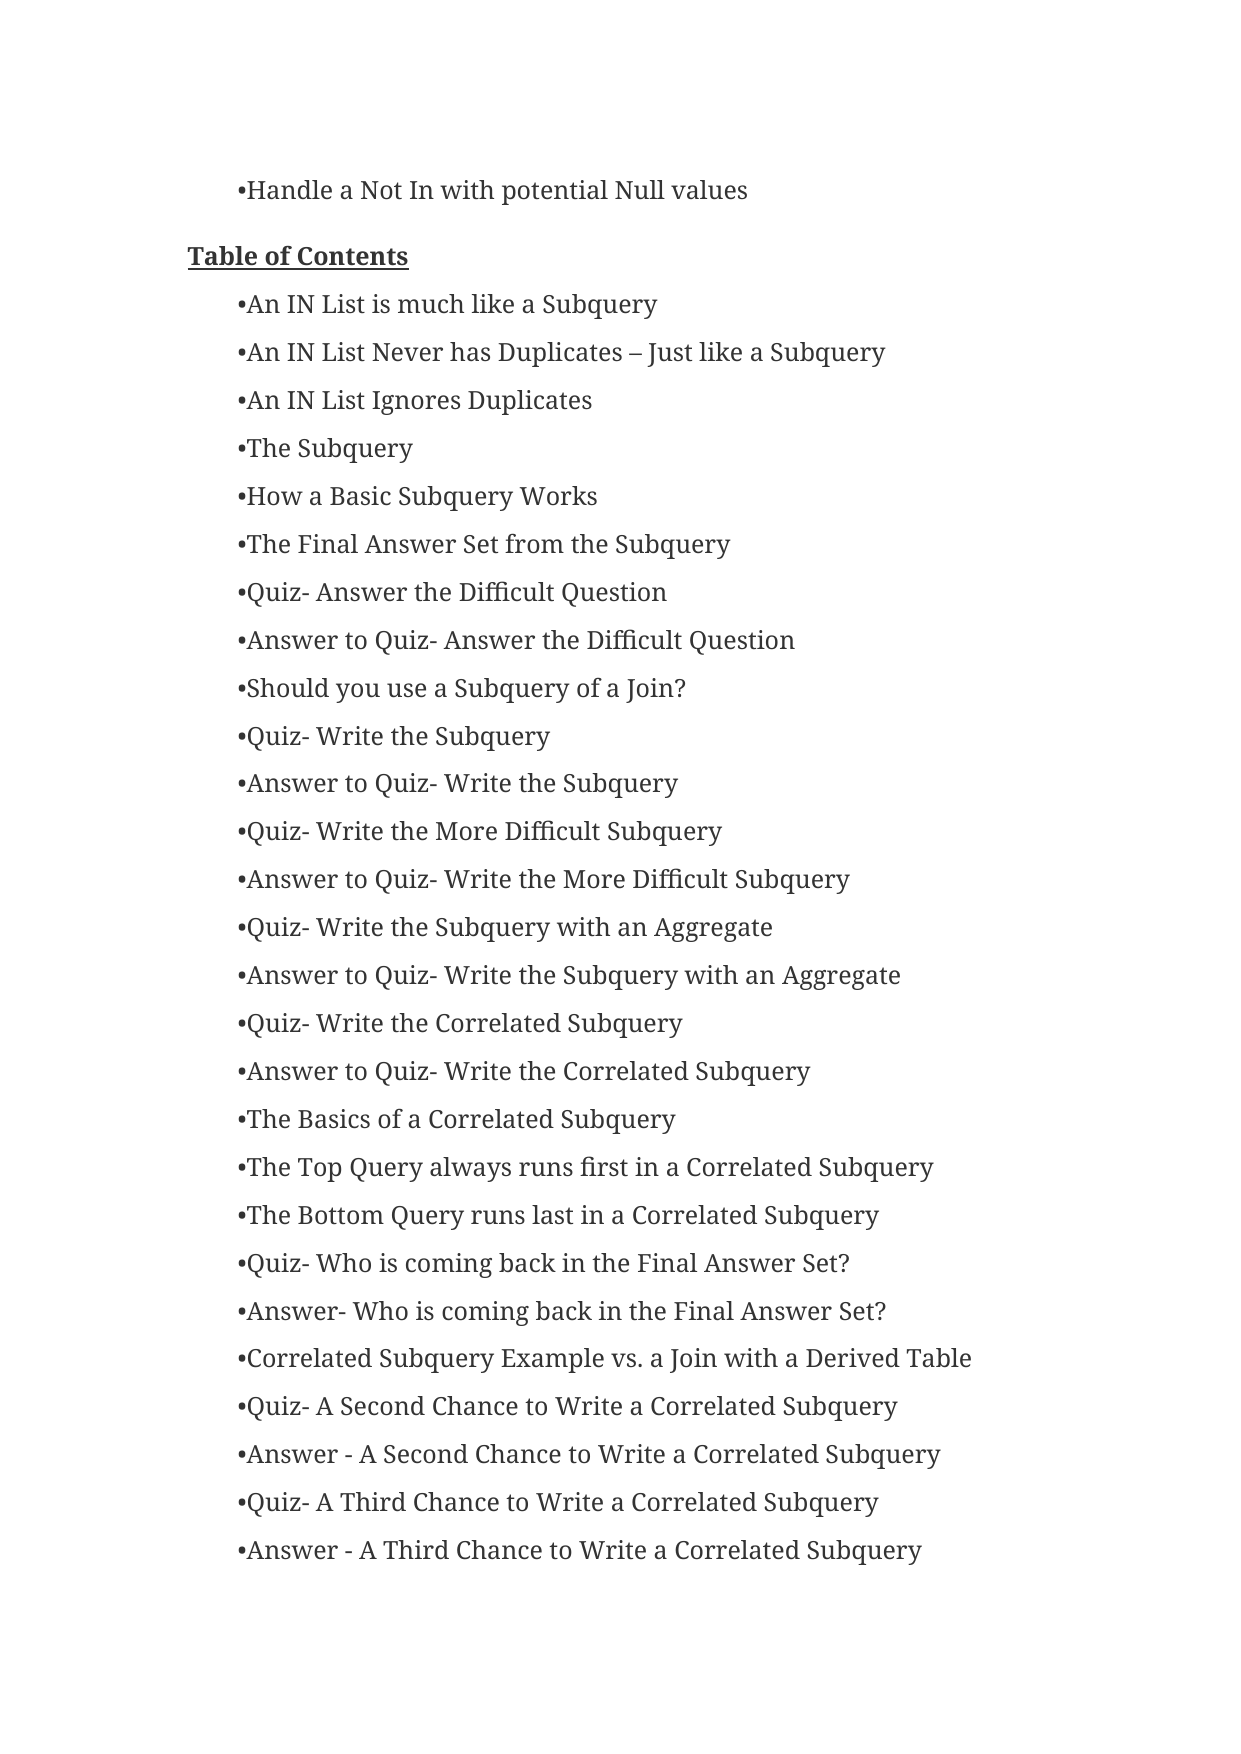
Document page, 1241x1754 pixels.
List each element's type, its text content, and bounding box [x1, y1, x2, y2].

text •Answer- Who is coming back in the Final Answer Set? [237, 1289, 1053, 1331]
text •How a Basic Subquery Works [237, 475, 1053, 517]
text •Answer to Quiz- Answer the Difficult Question [237, 619, 1053, 660]
text •Quiz- Answer the Difficult Question [237, 571, 1053, 612]
text •Answer - A Second Chance to Write a Correlated Subquery [237, 1433, 1053, 1475]
text •Answer to Quiz- Write the Subquery [237, 762, 1053, 804]
text •Answer - A Third Chance to Write a Correlated Subquery [237, 1529, 1053, 1571]
text •An IN List Ignores Duplicates [237, 379, 1053, 421]
text •An IN List Never has Duplicates – Just like a Subquery [237, 331, 1053, 373]
text •Handle a Not In with potential Null values [237, 169, 1053, 210]
text •The Final Answer Set from the Subquery [237, 523, 1053, 564]
text •Quiz- A Second Chance to Write a Correlated Subquery [237, 1385, 1053, 1427]
text •Quiz- Write the Subquery with an Aggregate [237, 906, 1053, 948]
text •Answer to Quiz- Write the Subquery with an Aggregate [237, 954, 1053, 996]
text •Quiz- Who is coming back in the Final Answer Set? [237, 1242, 1053, 1283]
text Table of Contents [187, 235, 1053, 277]
text •The Bottom Query runs last in a Correlated Subquery [237, 1194, 1053, 1235]
text •Correlated Subquery Example vs. a Join with a Derived Table [237, 1337, 1053, 1379]
text •The Basics of a Correlated Subquery [237, 1098, 1053, 1139]
text •Quiz- A Third Chance to Write a Correlated Subquery [237, 1481, 1053, 1523]
text •Quiz- Write the Subquery [237, 714, 1053, 756]
text •Answer to Quiz- Write the Correlated Subquery [237, 1050, 1053, 1092]
text •The Subquery [237, 427, 1053, 469]
text •Should you use a Subquery of a Join? [237, 667, 1053, 708]
text •The Top Query always runs first in a Correlated Subquery [237, 1146, 1053, 1187]
text •Quiz- Write the Correlated Subquery [237, 1002, 1053, 1044]
text •Answer to Quiz- Write the More Difficult Subquery [237, 858, 1053, 900]
text •An IN List is much like a Subquery [237, 283, 1053, 325]
text •Quiz- Write the More Difficult Subquery [237, 810, 1053, 852]
